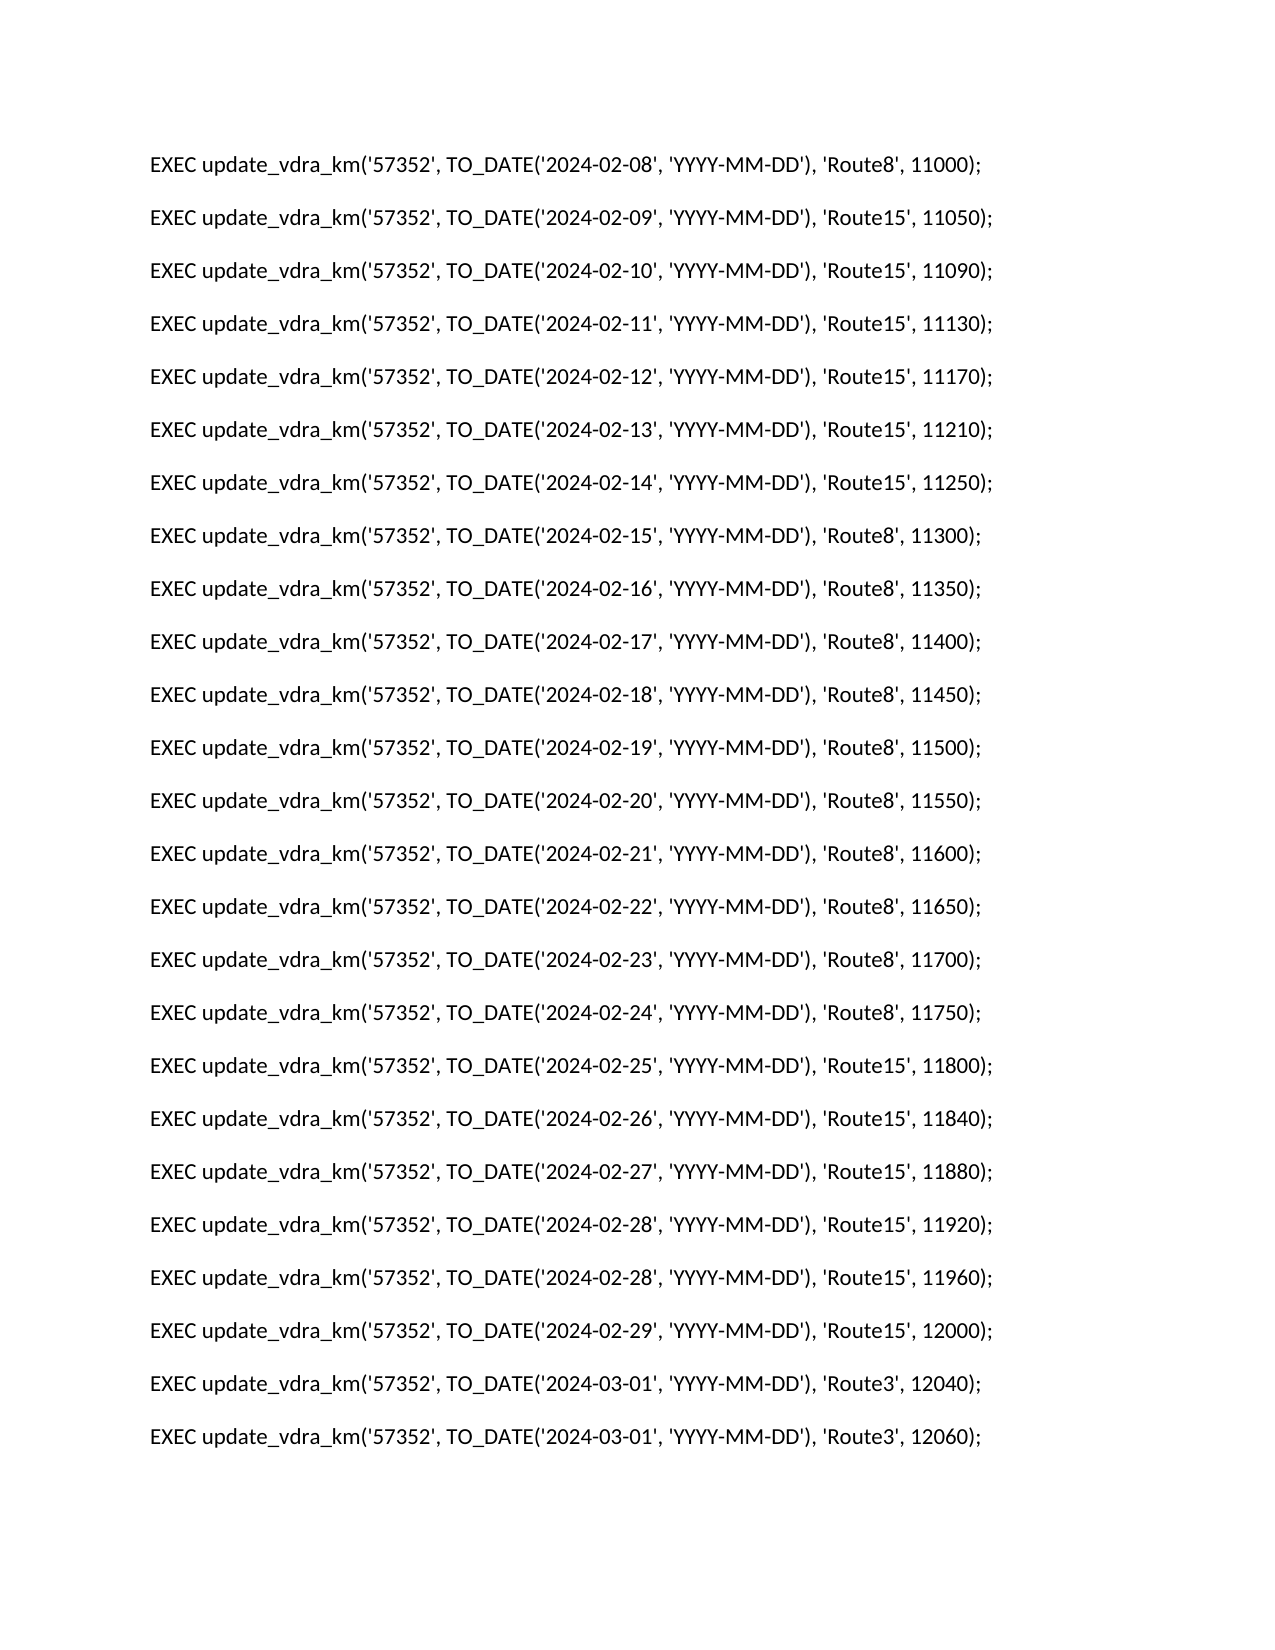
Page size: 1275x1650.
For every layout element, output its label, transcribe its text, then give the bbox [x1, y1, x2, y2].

text EXEC update_vdra_km('57352', TO_DATE('2024-02-26', 'YYYY-MM-DD'), 'Route15', 11840); [150, 1104, 1125, 1132]
text EXEC update_vdra_km('57352', TO_DATE('2024-02-28', 'YYYY-MM-DD'), 'Route15', 11920); [150, 1210, 1125, 1238]
text EXEC update_vdra_km('57352', TO_DATE('2024-02-15', 'YYYY-MM-DD'), 'Route8', 11300); [150, 521, 1125, 549]
text EXEC update_vdra_km('57352', TO_DATE('2024-02-22', 'YYYY-MM-DD'), 'Route8', 11650); [150, 892, 1125, 920]
text EXEC update_vdra_km('57352', TO_DATE('2024-03-01', 'YYYY-MM-DD'), 'Route3', 12060); [150, 1422, 1125, 1451]
text EXEC update_vdra_km('57352', TO_DATE('2024-02-18', 'YYYY-MM-DD'), 'Route8', 11450); [150, 680, 1125, 708]
text EXEC update_vdra_km('57352', TO_DATE('2024-03-01', 'YYYY-MM-DD'), 'Route3', 12040); [150, 1369, 1125, 1397]
text EXEC update_vdra_km('57352', TO_DATE('2024-02-12', 'YYYY-MM-DD'), 'Route15', 11170); [150, 362, 1125, 390]
text EXEC update_vdra_km('57352', TO_DATE('2024-02-24', 'YYYY-MM-DD'), 'Route8', 11750); [150, 998, 1125, 1026]
text EXEC update_vdra_km('57352', TO_DATE('2024-02-27', 'YYYY-MM-DD'), 'Route15', 11880); [150, 1157, 1125, 1185]
text EXEC update_vdra_km('57352', TO_DATE('2024-02-16', 'YYYY-MM-DD'), 'Route8', 11350); [150, 574, 1125, 602]
text EXEC update_vdra_km('57352', TO_DATE('2024-02-21', 'YYYY-MM-DD'), 'Route8', 11600); [150, 839, 1125, 867]
text EXEC update_vdra_km('57352', TO_DATE('2024-02-14', 'YYYY-MM-DD'), 'Route15', 11250); [150, 468, 1125, 496]
text EXEC update_vdra_km('57352', TO_DATE('2024-02-08', 'YYYY-MM-DD'), 'Route8', 11000); [150, 150, 1125, 178]
text EXEC update_vdra_km('57352', TO_DATE('2024-02-28', 'YYYY-MM-DD'), 'Route15', 11960); [150, 1263, 1125, 1291]
text EXEC update_vdra_km('57352', TO_DATE('2024-02-20', 'YYYY-MM-DD'), 'Route8', 11550); [150, 786, 1125, 814]
text EXEC update_vdra_km('57352', TO_DATE('2024-02-25', 'YYYY-MM-DD'), 'Route15', 11800); [150, 1051, 1125, 1079]
text EXEC update_vdra_km('57352', TO_DATE('2024-02-19', 'YYYY-MM-DD'), 'Route8', 11500); [150, 733, 1125, 761]
text EXEC update_vdra_km('57352', TO_DATE('2024-02-10', 'YYYY-MM-DD'), 'Route15', 11090); [150, 256, 1125, 284]
text EXEC update_vdra_km('57352', TO_DATE('2024-02-09', 'YYYY-MM-DD'), 'Route15', 11050); [150, 203, 1125, 231]
text EXEC update_vdra_km('57352', TO_DATE('2024-02-11', 'YYYY-MM-DD'), 'Route15', 11130); [150, 309, 1125, 337]
text EXEC update_vdra_km('57352', TO_DATE('2024-02-13', 'YYYY-MM-DD'), 'Route15', 11210); [150, 415, 1125, 443]
text EXEC update_vdra_km('57352', TO_DATE('2024-02-29', 'YYYY-MM-DD'), 'Route15', 12000); [150, 1316, 1125, 1344]
text EXEC update_vdra_km('57352', TO_DATE('2024-02-23', 'YYYY-MM-DD'), 'Route8', 11700); [150, 945, 1125, 973]
text EXEC update_vdra_km('57352', TO_DATE('2024-02-17', 'YYYY-MM-DD'), 'Route8', 11400); [150, 627, 1125, 655]
